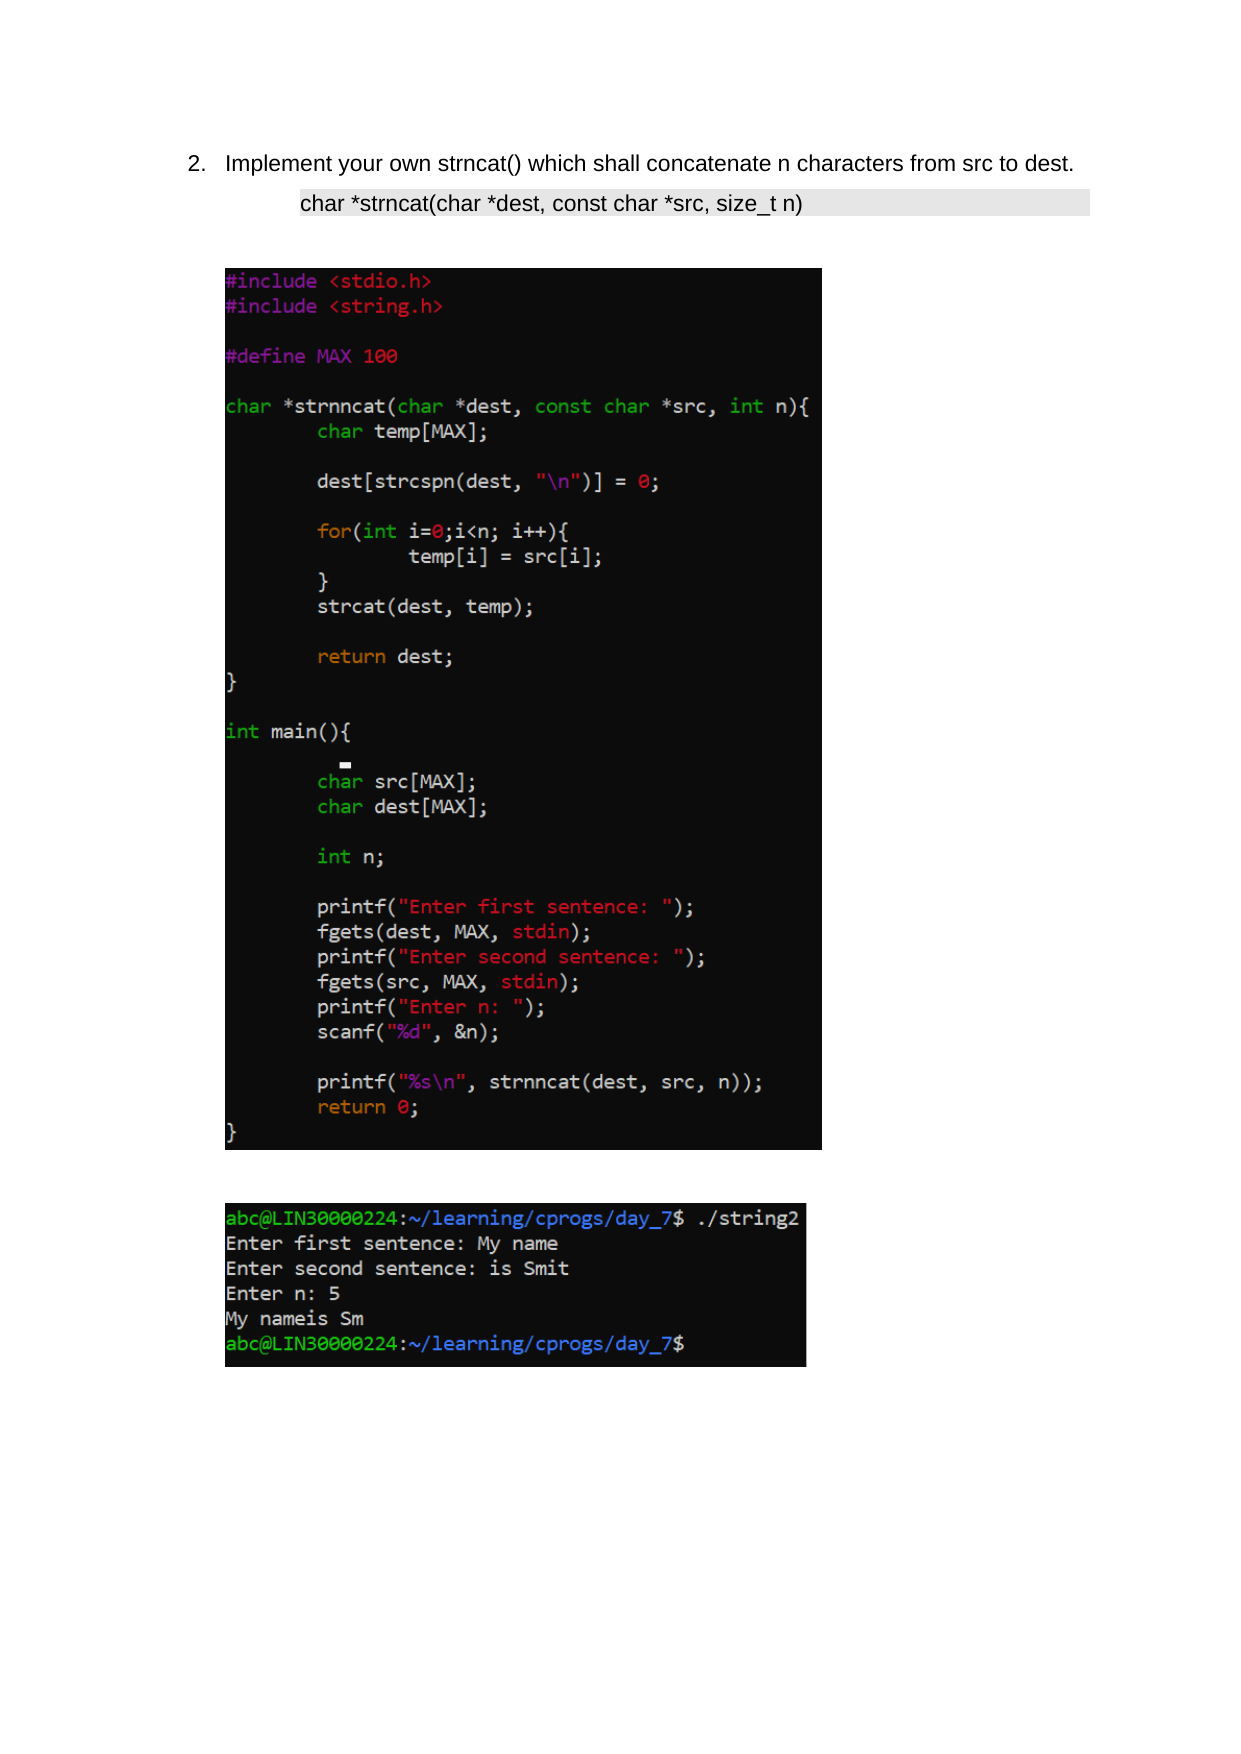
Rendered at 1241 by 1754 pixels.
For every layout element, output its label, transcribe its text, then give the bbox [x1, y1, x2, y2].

picture [225, 1203, 807, 1367]
list char *strncat(char *dest, const char *src, size_t n) [300, 189, 1090, 216]
list Implement your own strncat() which shall concatenate n characters from src to dest. [187, 150, 1090, 176]
picture [225, 268, 822, 1150]
